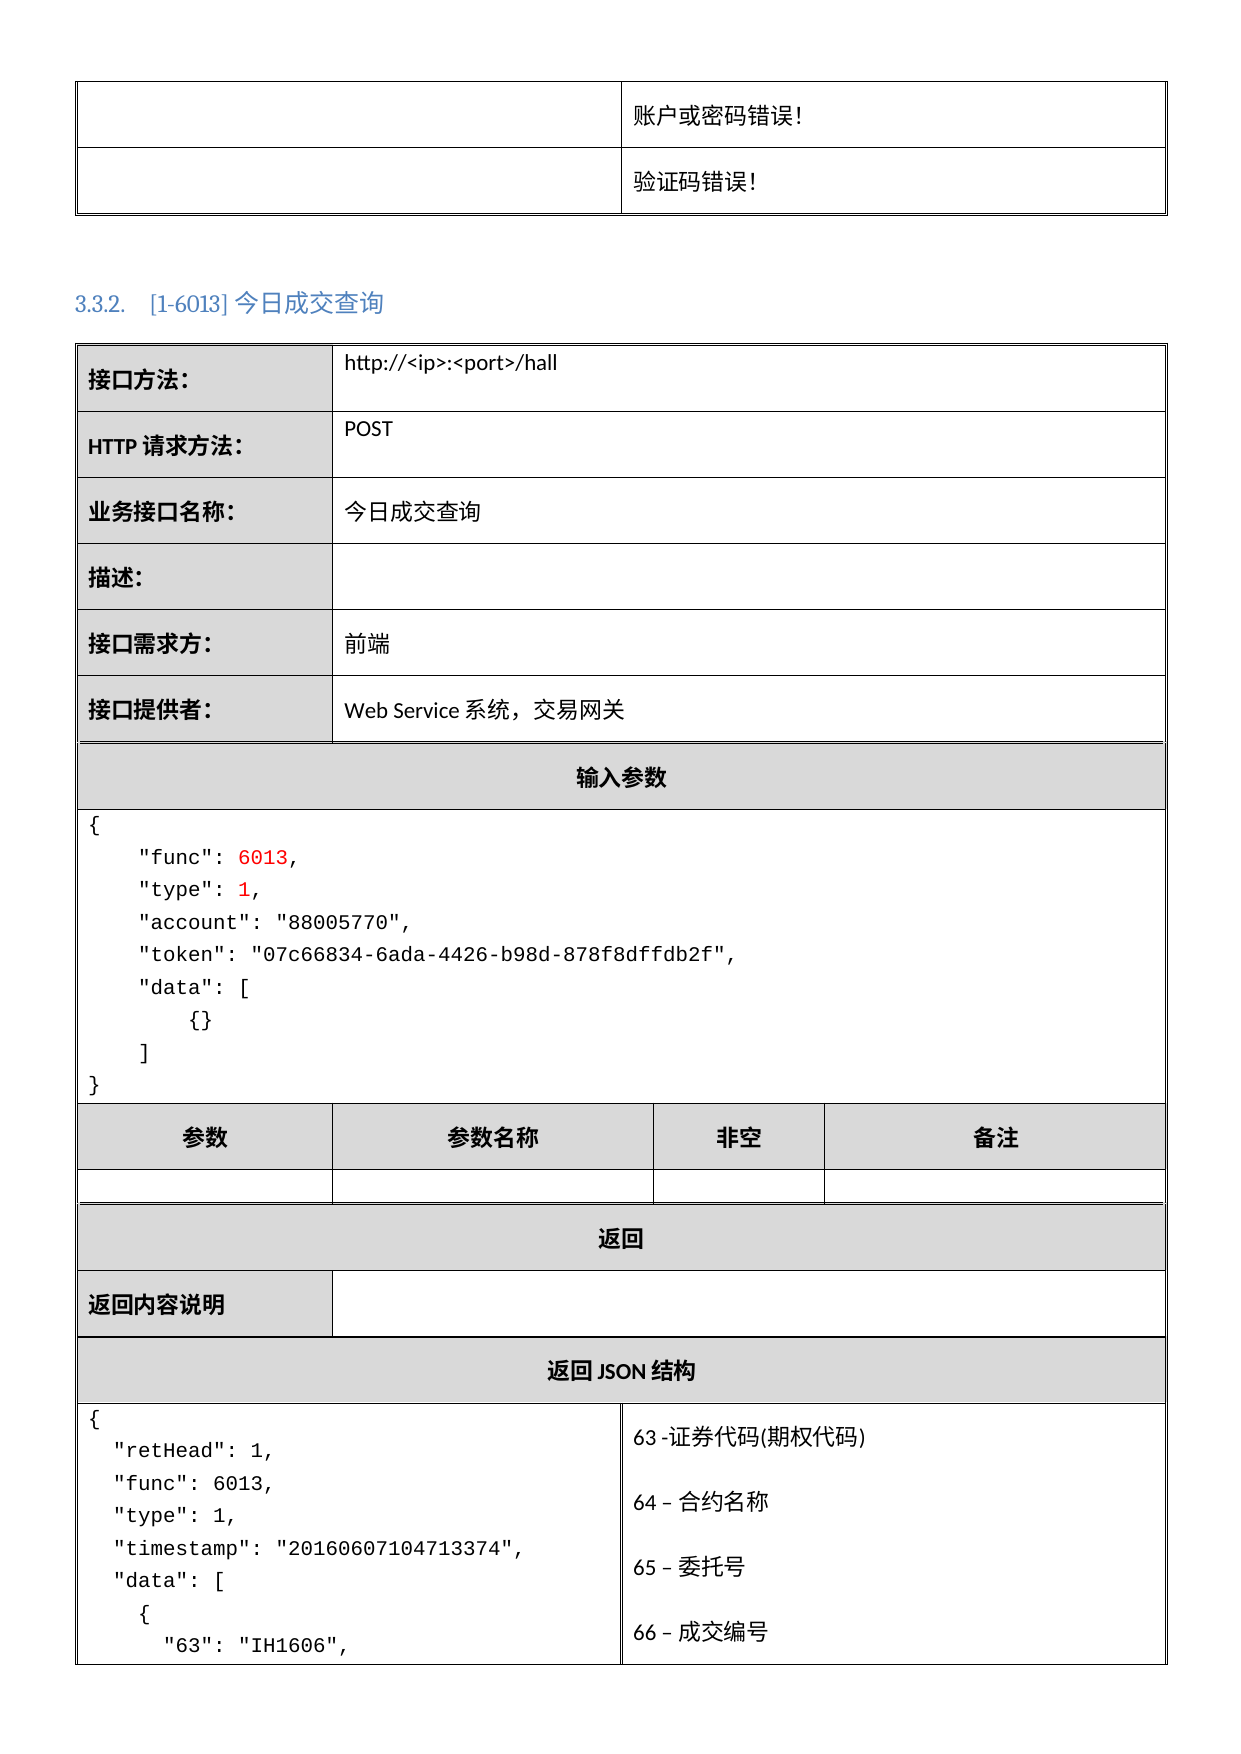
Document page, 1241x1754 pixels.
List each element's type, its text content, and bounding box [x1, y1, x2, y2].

table_cell { "func": 6013, "type": 1, "account": "88005770", "token": "07c66834-6ada-4426-b98d-878f8dffdb2f", "data": [ {} ] } [78, 810, 1165, 1103]
table_cell 描述： [78, 544, 332, 609]
table_cell 接口需求方： [78, 610, 332, 675]
table_cell 返回 [77, 1202, 1167, 1270]
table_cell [623, 1404, 1165, 1663]
table_cell 输入参数 [77, 741, 1167, 809]
table_cell 账户或密码错误！ [622, 82, 1165, 147]
table_cell 非空 [654, 1104, 824, 1169]
subtitle [1-6013] 今日成交查询 [75, 269, 1165, 334]
table_cell [333, 1170, 653, 1202]
table_cell 备注 [825, 1104, 1165, 1169]
table_cell [333, 544, 1165, 609]
table_cell HTTP请求方法： [78, 412, 332, 477]
table_cell 接口提供者： [78, 676, 332, 741]
table_cell [78, 82, 621, 147]
table_header http://<ip>:<port>/hall [333, 346, 1165, 411]
table_cell [78, 1170, 332, 1202]
table_cell 返回JSON结构 [78, 1338, 1165, 1402]
table_cell [333, 1271, 1165, 1336]
table_cell 前端 [333, 610, 1165, 675]
table_cell 参数名称 [333, 1104, 653, 1169]
table_cell 参数 [78, 1104, 332, 1169]
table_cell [78, 1404, 620, 1663]
table_cell 验证码错误！ [622, 148, 1165, 213]
table_cell 今日成交查询 [333, 478, 1165, 543]
table_cell 业务接口名称： [78, 478, 332, 543]
table_cell [78, 148, 621, 213]
table_cell POST [333, 412, 1165, 477]
table_cell [825, 1170, 1165, 1202]
table_header 接口方法： [78, 346, 332, 411]
table_cell Web Service系统，交易网关 [333, 676, 1165, 741]
table_cell 返回内容说明 [78, 1271, 332, 1336]
table_cell [654, 1170, 824, 1202]
